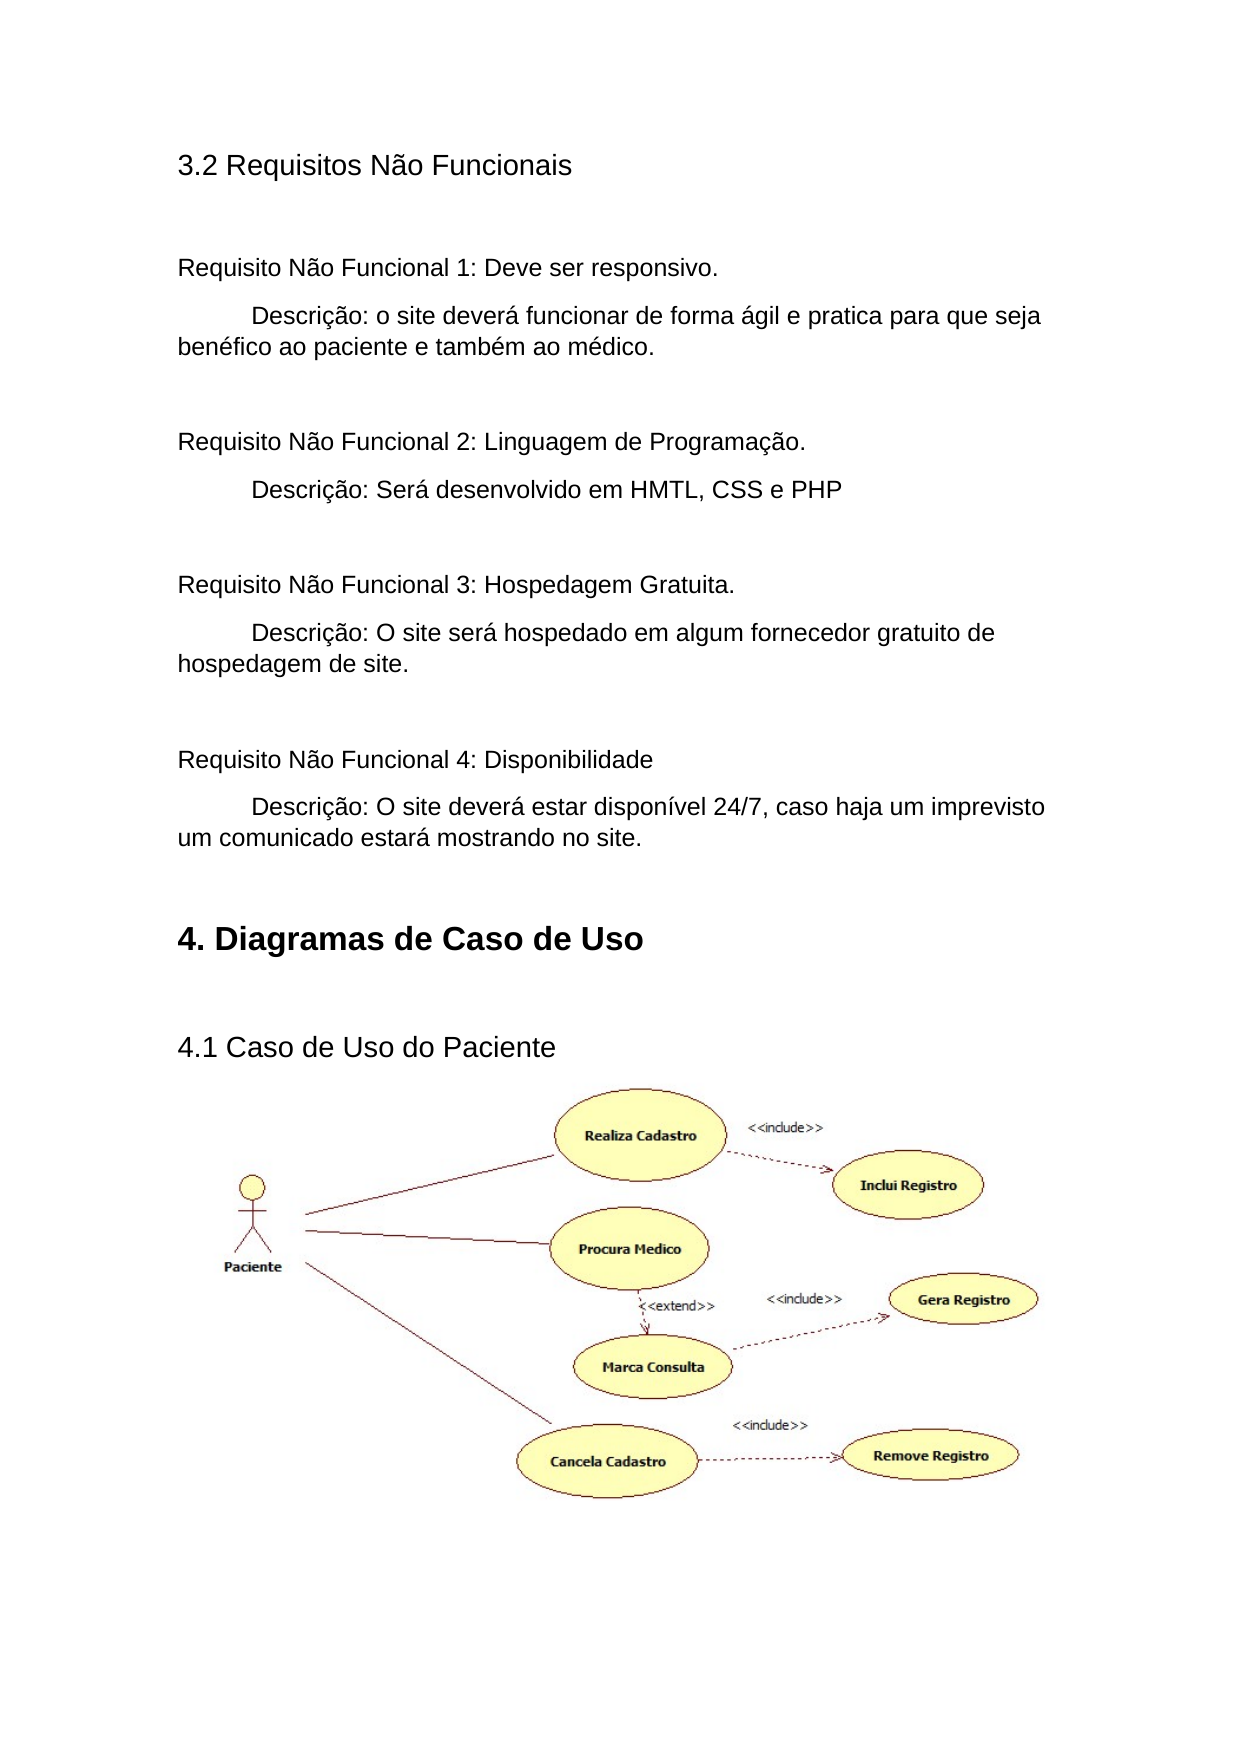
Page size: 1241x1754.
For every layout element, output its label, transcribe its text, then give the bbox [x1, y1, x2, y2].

text Requisito Não Funcional 4: Disponibilidade [177, 745, 1063, 773]
picture [177, 1065, 1062, 1522]
text Descrição: o site deverá funcionar de forma ágil e pratica para que seja benéfico ao paciente e também ao médico. [177, 301, 1063, 361]
text Descrição: O site será hospedado em algum fornecedor gratuito de hospedagem de site. [177, 618, 1063, 678]
text 3.2 Requisitos Não Funcionais [177, 148, 1063, 181]
text Requisito Não Funcional 3: Hospedagem Gratuita. [177, 571, 1063, 599]
text Requisito Não Funcional 2: Linguagem de Programação. [177, 427, 1063, 456]
text Requisito Não Funcional 1: Deve ser responsivo. [177, 253, 1063, 282]
text 4. Diagramas de Caso de Uso [177, 919, 1063, 957]
text Descrição: Será desenvolvido em HMTL, CSS e PHP [177, 475, 1063, 504]
text Descrição: O site deverá estar disponível 24/7, caso haja um imprevisto um comunicado estará mostrando no site. [177, 792, 1063, 852]
